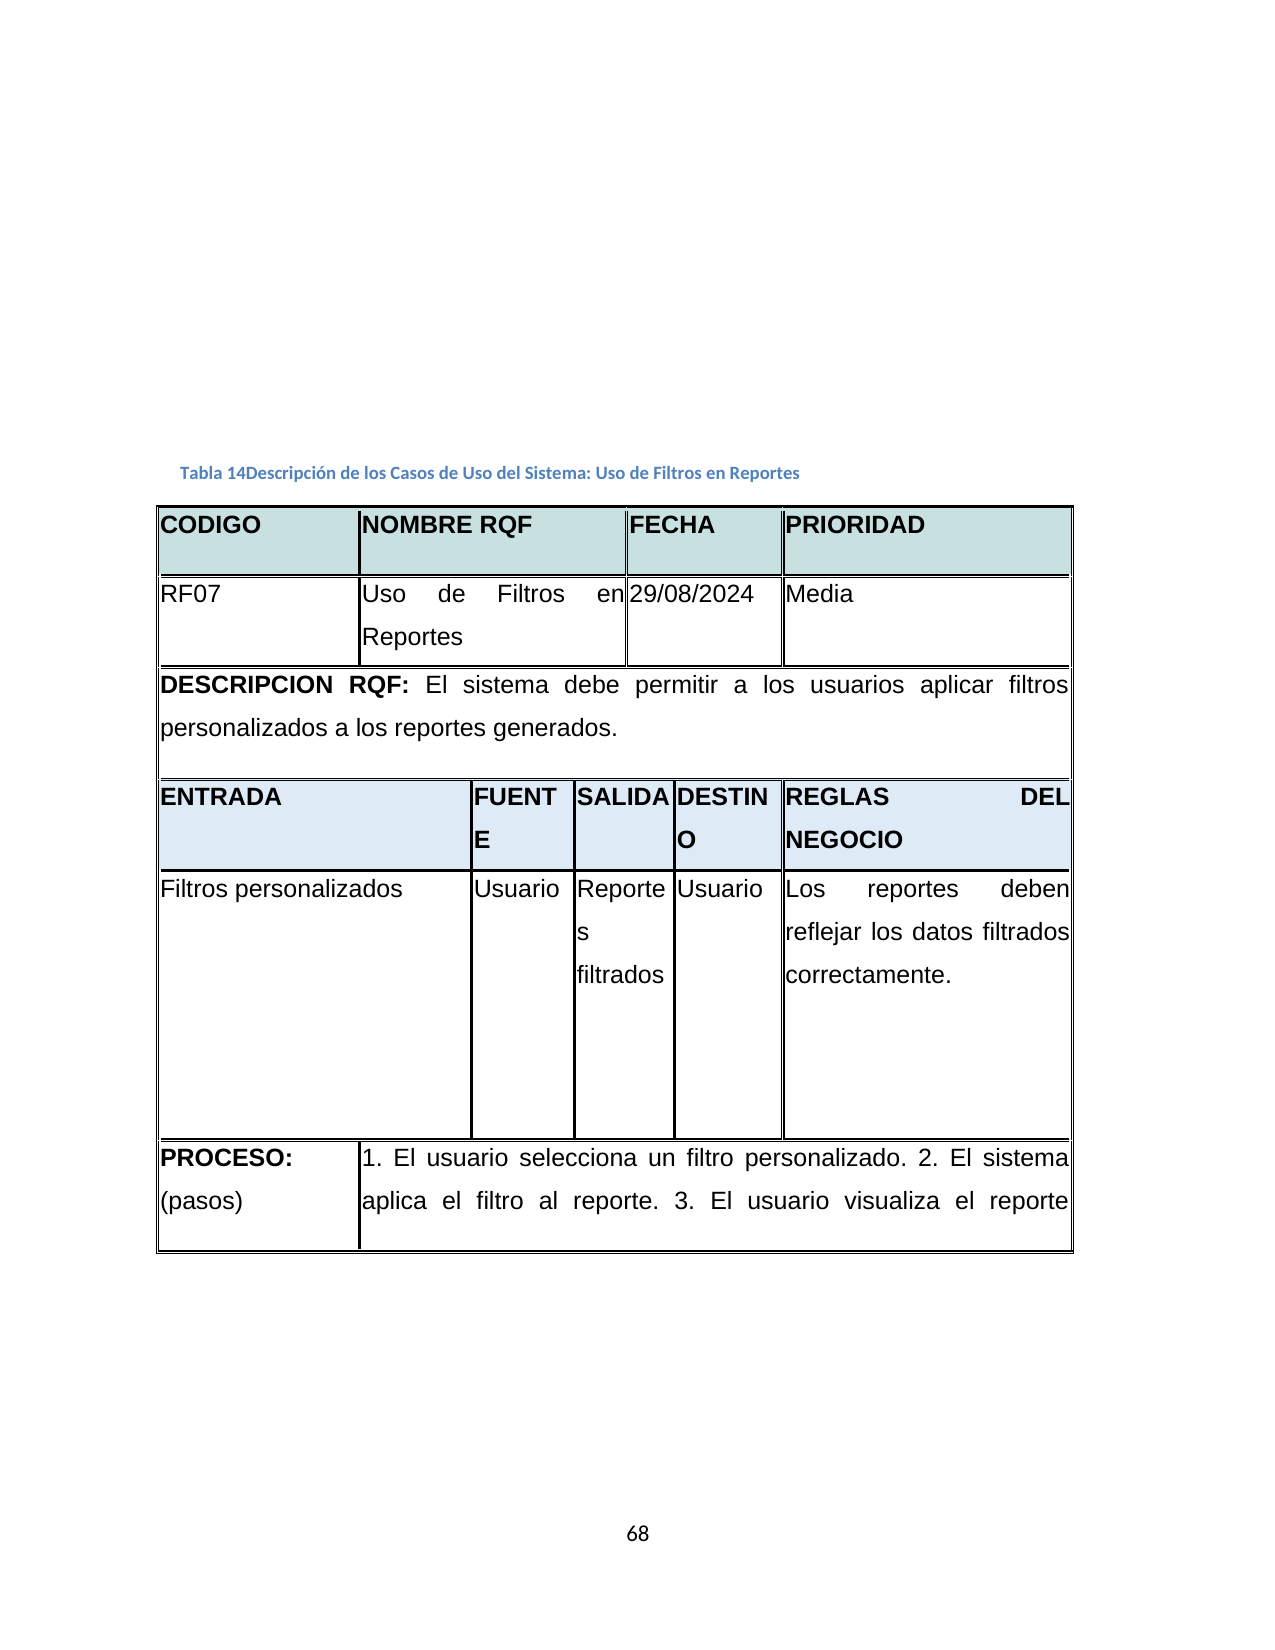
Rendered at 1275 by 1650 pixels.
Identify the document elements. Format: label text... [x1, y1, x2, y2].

table_cell Usuario [676, 872, 781, 1138]
table_cell Usuario [473, 872, 573, 1138]
table_cell FUENTE [473, 781, 573, 869]
table_cell Filtros personalizados [159, 869, 470, 1138]
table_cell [359, 1138, 1071, 1250]
table_header CODIGO [159, 508, 359, 574]
table_cell 29/08/2024 [628, 578, 781, 665]
text Tabla 14Descripción de los Casos de Uso del Sistema: Uso de Filtros en Reportes [180, 461, 1095, 484]
table_cell RF07 [159, 574, 358, 665]
table_cell DESCRIPCION RQF: El sistema debe permitir a los usuarios aplicar filtros personalizados a los reportes generados. [159, 665, 1071, 778]
table_header PRIORIDAD [783, 508, 1071, 574]
table_cell SALIDA [576, 781, 673, 869]
table_cell Los reportes deben reflejar los datos filtrados correctamente. [785, 869, 1071, 1138]
table_header NOMBRE RQF [359, 508, 627, 574]
table_cell Uso de Filtros en Reportes [361, 578, 625, 665]
table_cell ENTRADA [158, 778, 471, 869]
table_header FECHA [627, 507, 783, 574]
table_cell REGLAS DEL NEGOCIO [783, 778, 1072, 869]
table_cell Reportes filtrados [576, 872, 673, 1138]
table_cell Media [785, 574, 1071, 665]
table_cell PROCESO: (pasos) [159, 1138, 359, 1250]
table_cell DESTINO [676, 781, 781, 869]
